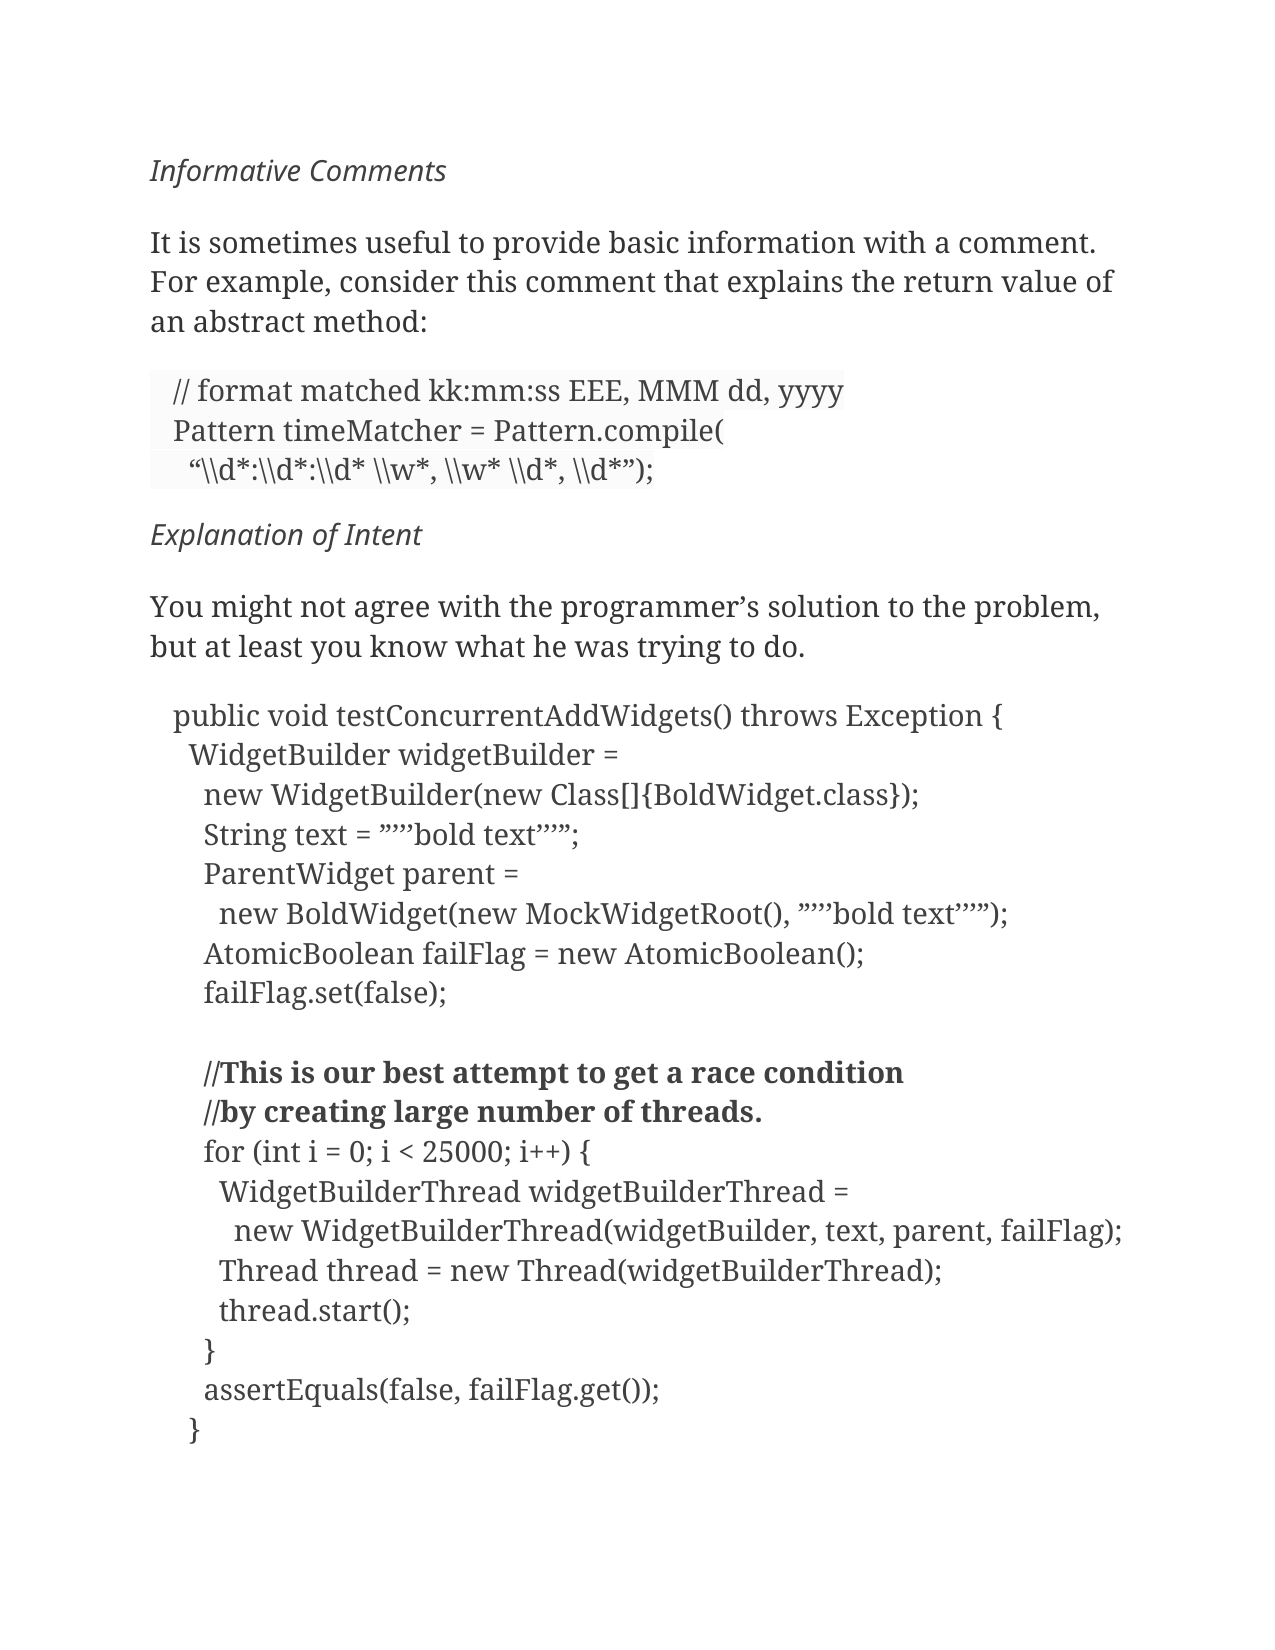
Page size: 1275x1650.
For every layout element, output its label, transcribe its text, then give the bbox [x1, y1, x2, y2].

subtitle Explanation of Intent [150, 514, 1125, 554]
text public void testConcurrentAddWidgets() throws Exception { WidgetBuilder widgetBuilder = new WidgetBuilder(new Class[]{BoldWidget.class}); String text = ”’’’bold text’’’”; ParentWidget parent = new BoldWidget(new MockWidgetRoot(), ”’’’bold text’’’”); AtomicBoolean failFlag = new AtomicBoolean(); failFlag.set(false); //This is our best attempt to get a race condition //by creating large number of threads. for (int i = 0; i < 25000; i++) { WidgetBuilderThread widgetBuilderThread = new WidgetBuilderThread(widgetBuilder, text, parent, failFlag); Thread thread = new Thread(widgetBuilderThread); thread.start(); } assertEquals(false, failFlag.get()); } [150, 695, 1125, 1449]
text // format matched kk:mm:ss EEE, MMM dd, yyyy Pattern timeMatcher = Pattern.compile( “\\d*:\\d*:\\d* \\w*, \\w* \\d*, \\d*”); [150, 370, 1125, 489]
text You might not agree with the programmer’s solution to the problem, but at least you know what he was trying to do. [150, 586, 1125, 666]
subtitle Informative Comments [150, 150, 1125, 190]
text It is sometimes useful to provide basic information with a comment. For example, consider this comment that explains the return value of an abstract method: [150, 222, 1125, 341]
